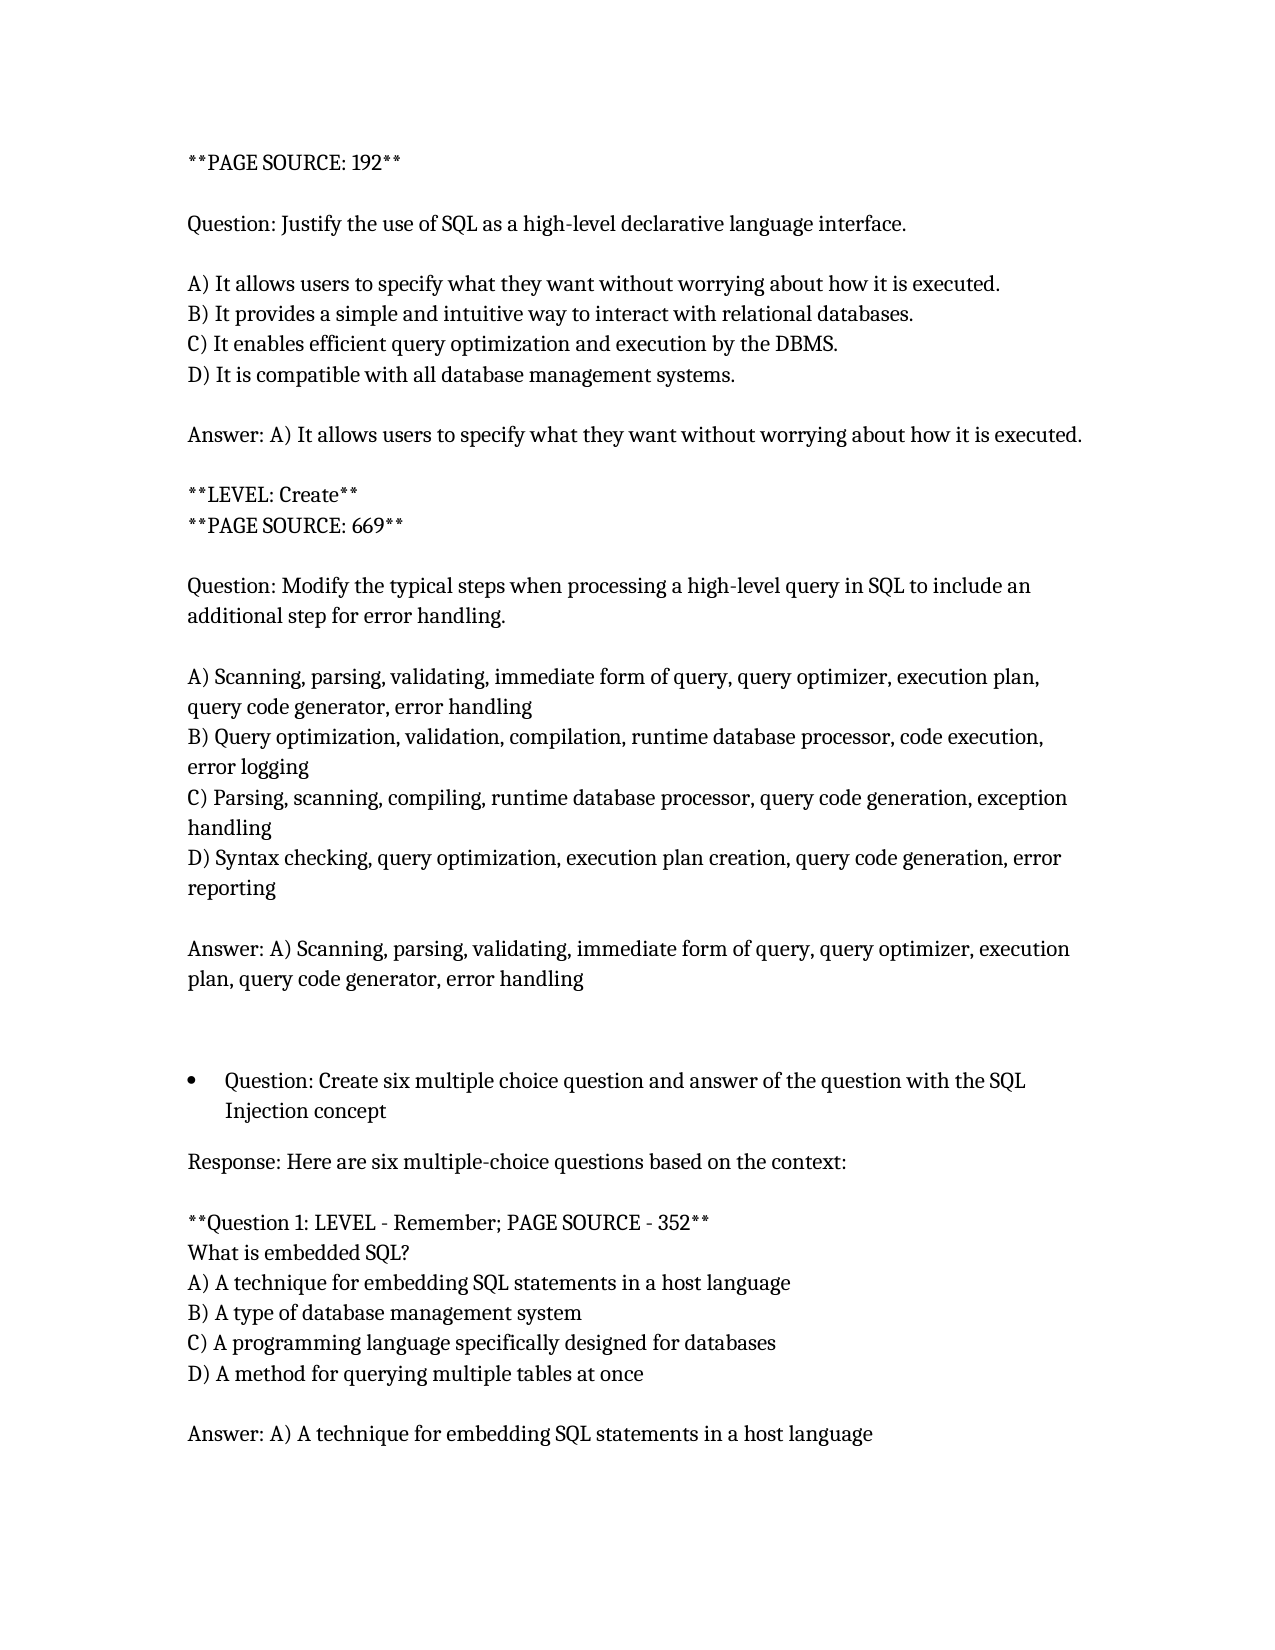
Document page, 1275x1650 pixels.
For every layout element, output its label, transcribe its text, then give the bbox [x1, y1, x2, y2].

text Response: Here are six multiple-choice questions based on the context: **Question 1: LEVEL - Remember; PAGE SOURCE - 352** What is embedded SQL? A) A technique for embedding SQL statements in a host language B) A type of database management system C) A programming language specifically designed for databases D) A method for querying multiple tables at once Answer: A) A technique for embedding SQL statements in a host language [187, 1149, 1087, 1447]
list Question: Create six multiple choice question and answer of the question with the SQL Injection concept [187, 1068, 1087, 1124]
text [187, 150, 1087, 992]
